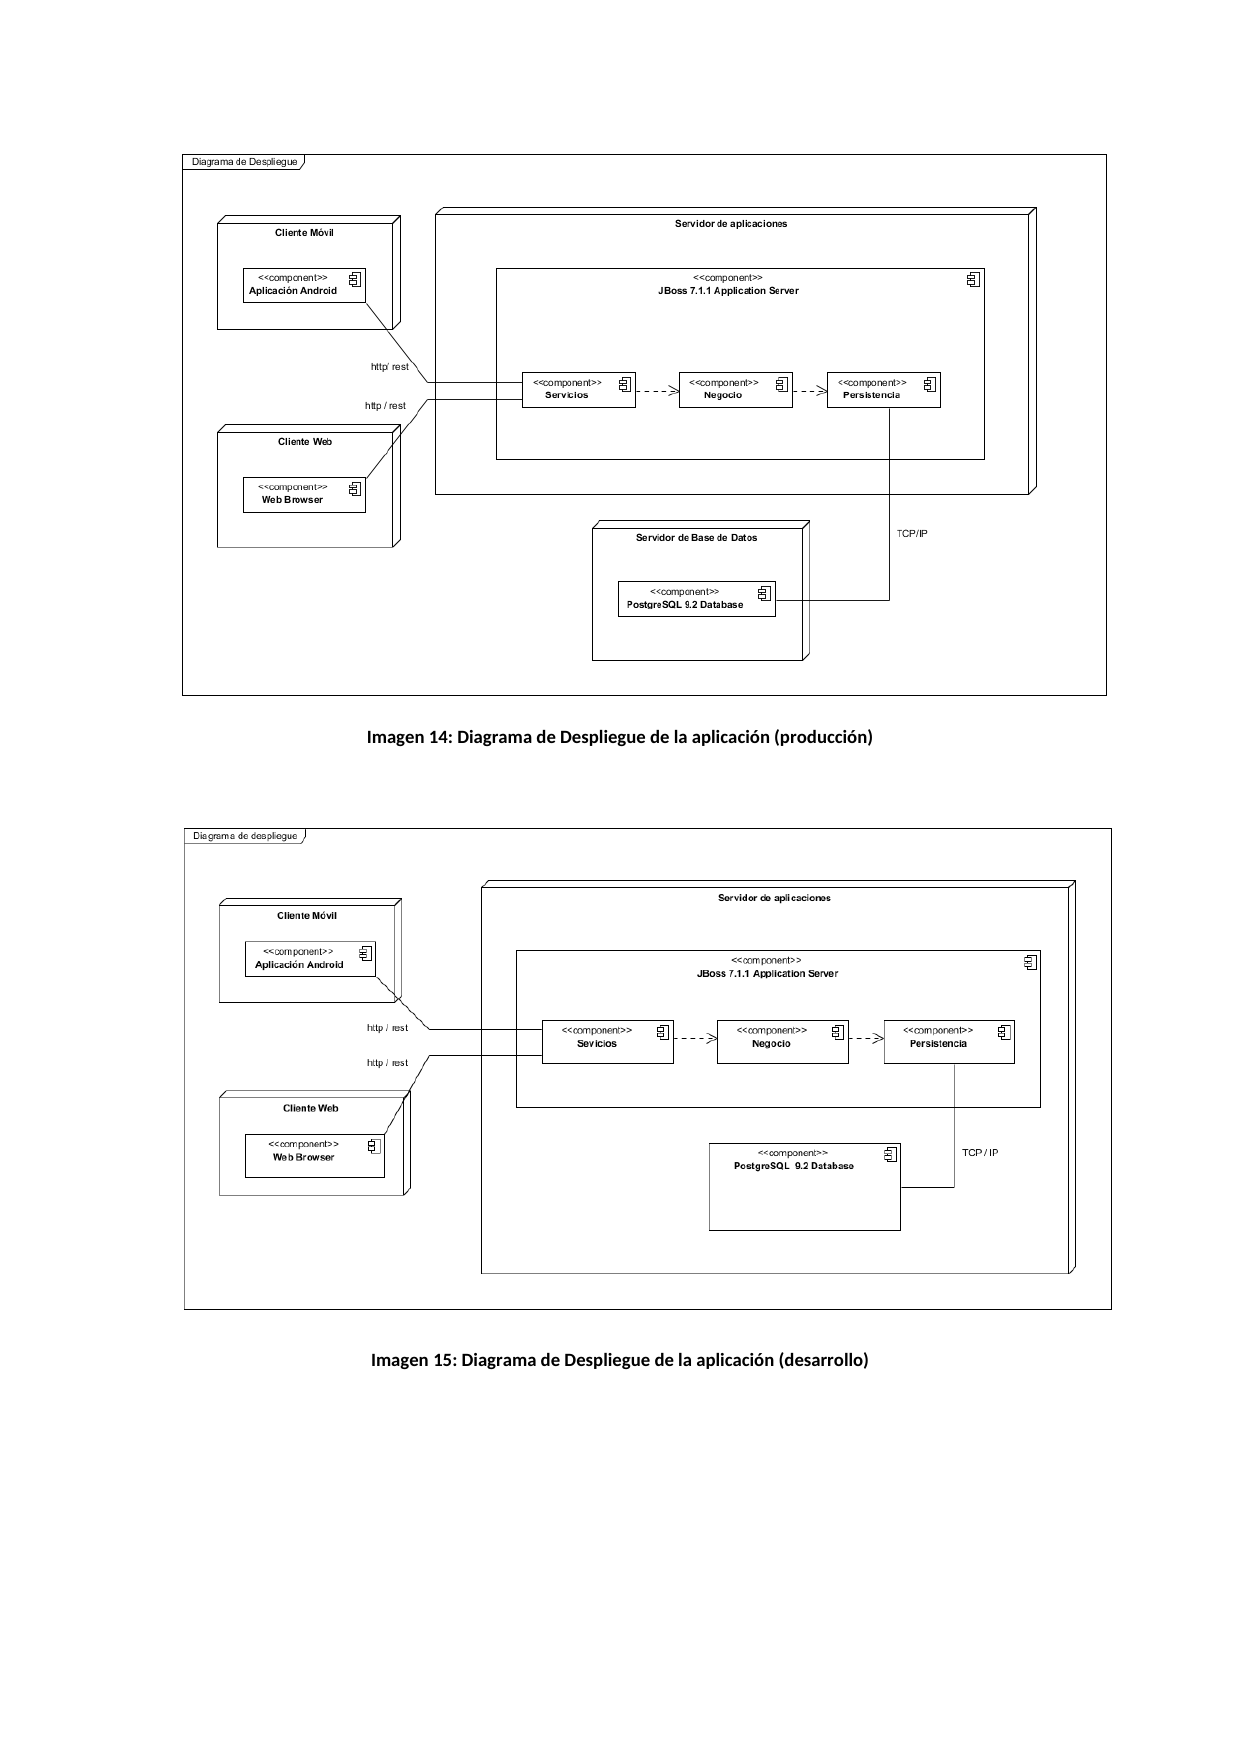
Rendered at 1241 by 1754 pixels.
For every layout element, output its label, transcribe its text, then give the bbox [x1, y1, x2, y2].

picture [177, 147, 1110, 701]
picture [177, 822, 1123, 1323]
text Imagen 14: Diagrama de Despliegue de la aplicación (producción) [177, 726, 1063, 749]
text Imagen 15: Diagrama de Despliegue de la aplicación (desarrollo) [177, 1348, 1063, 1371]
